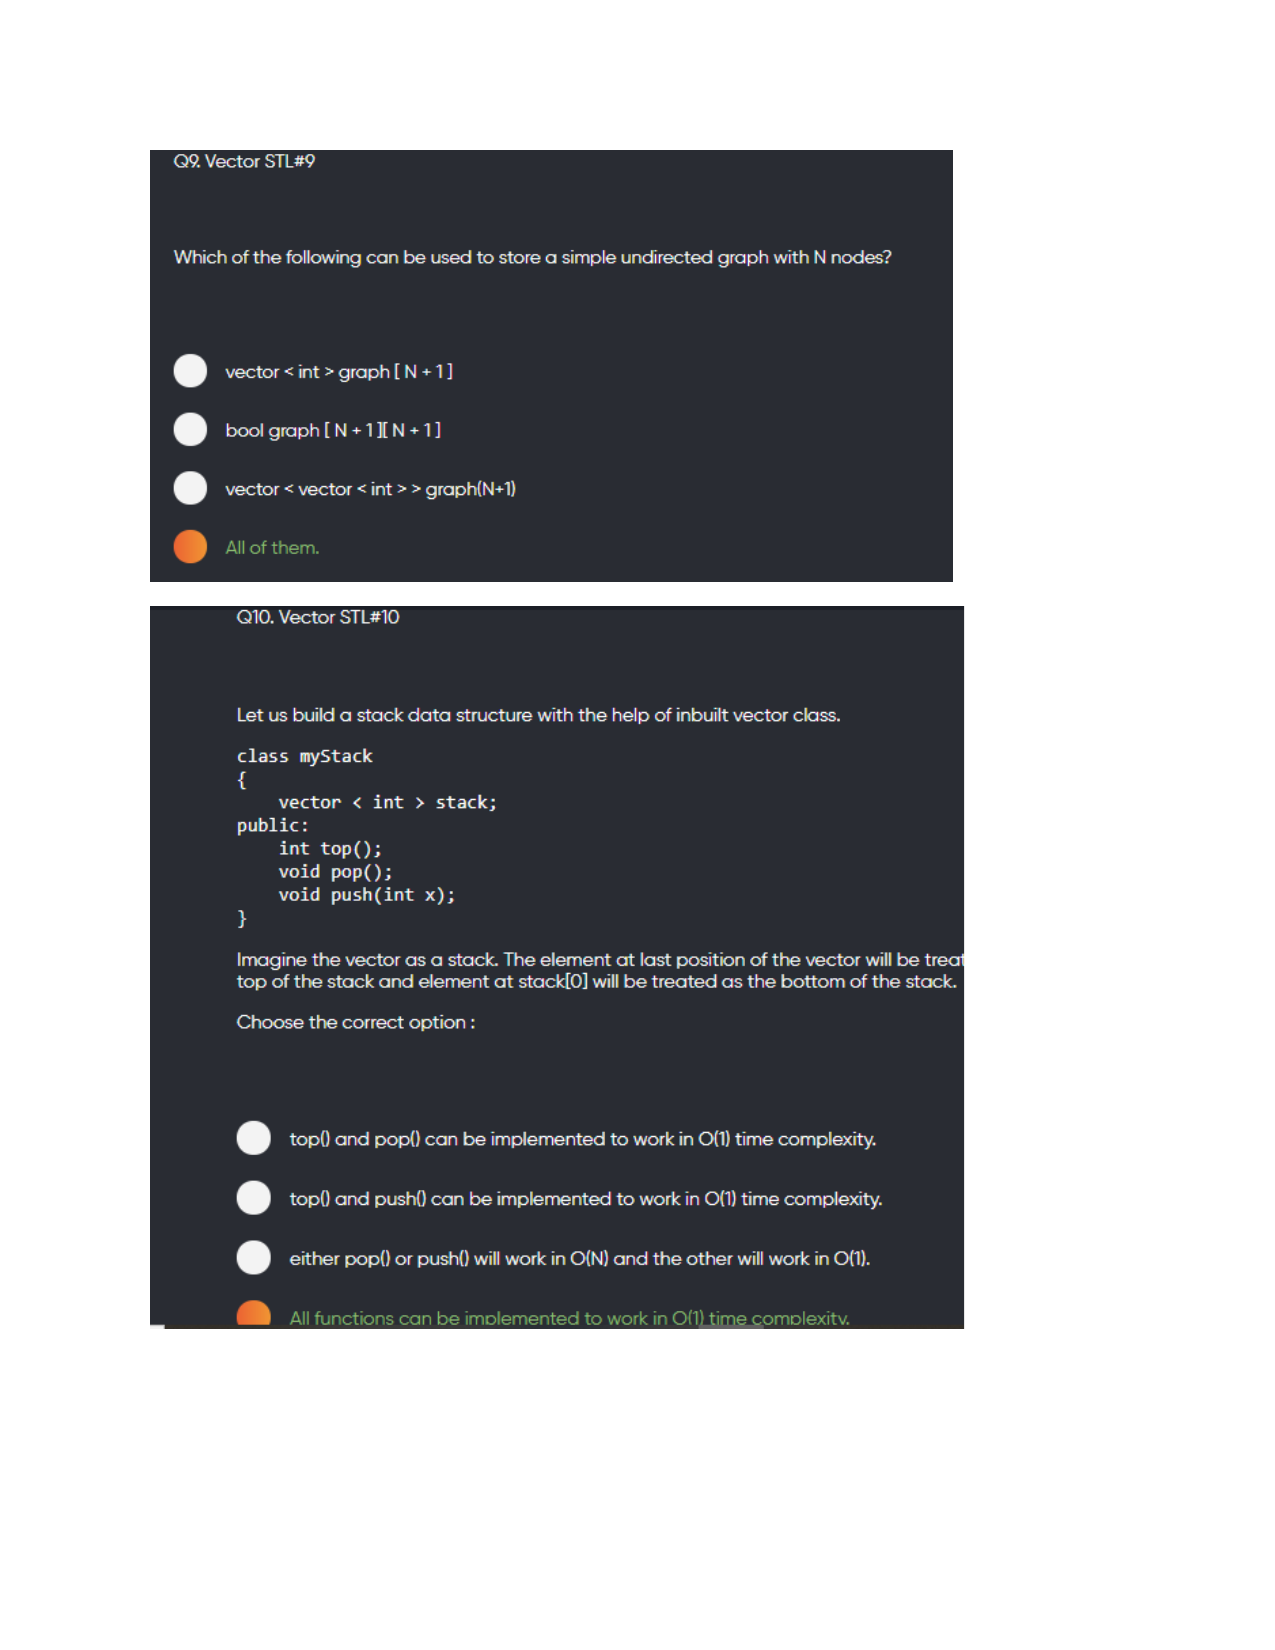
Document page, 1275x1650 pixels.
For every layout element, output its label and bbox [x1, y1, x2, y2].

picture [150, 606, 965, 1329]
picture [150, 150, 953, 582]
